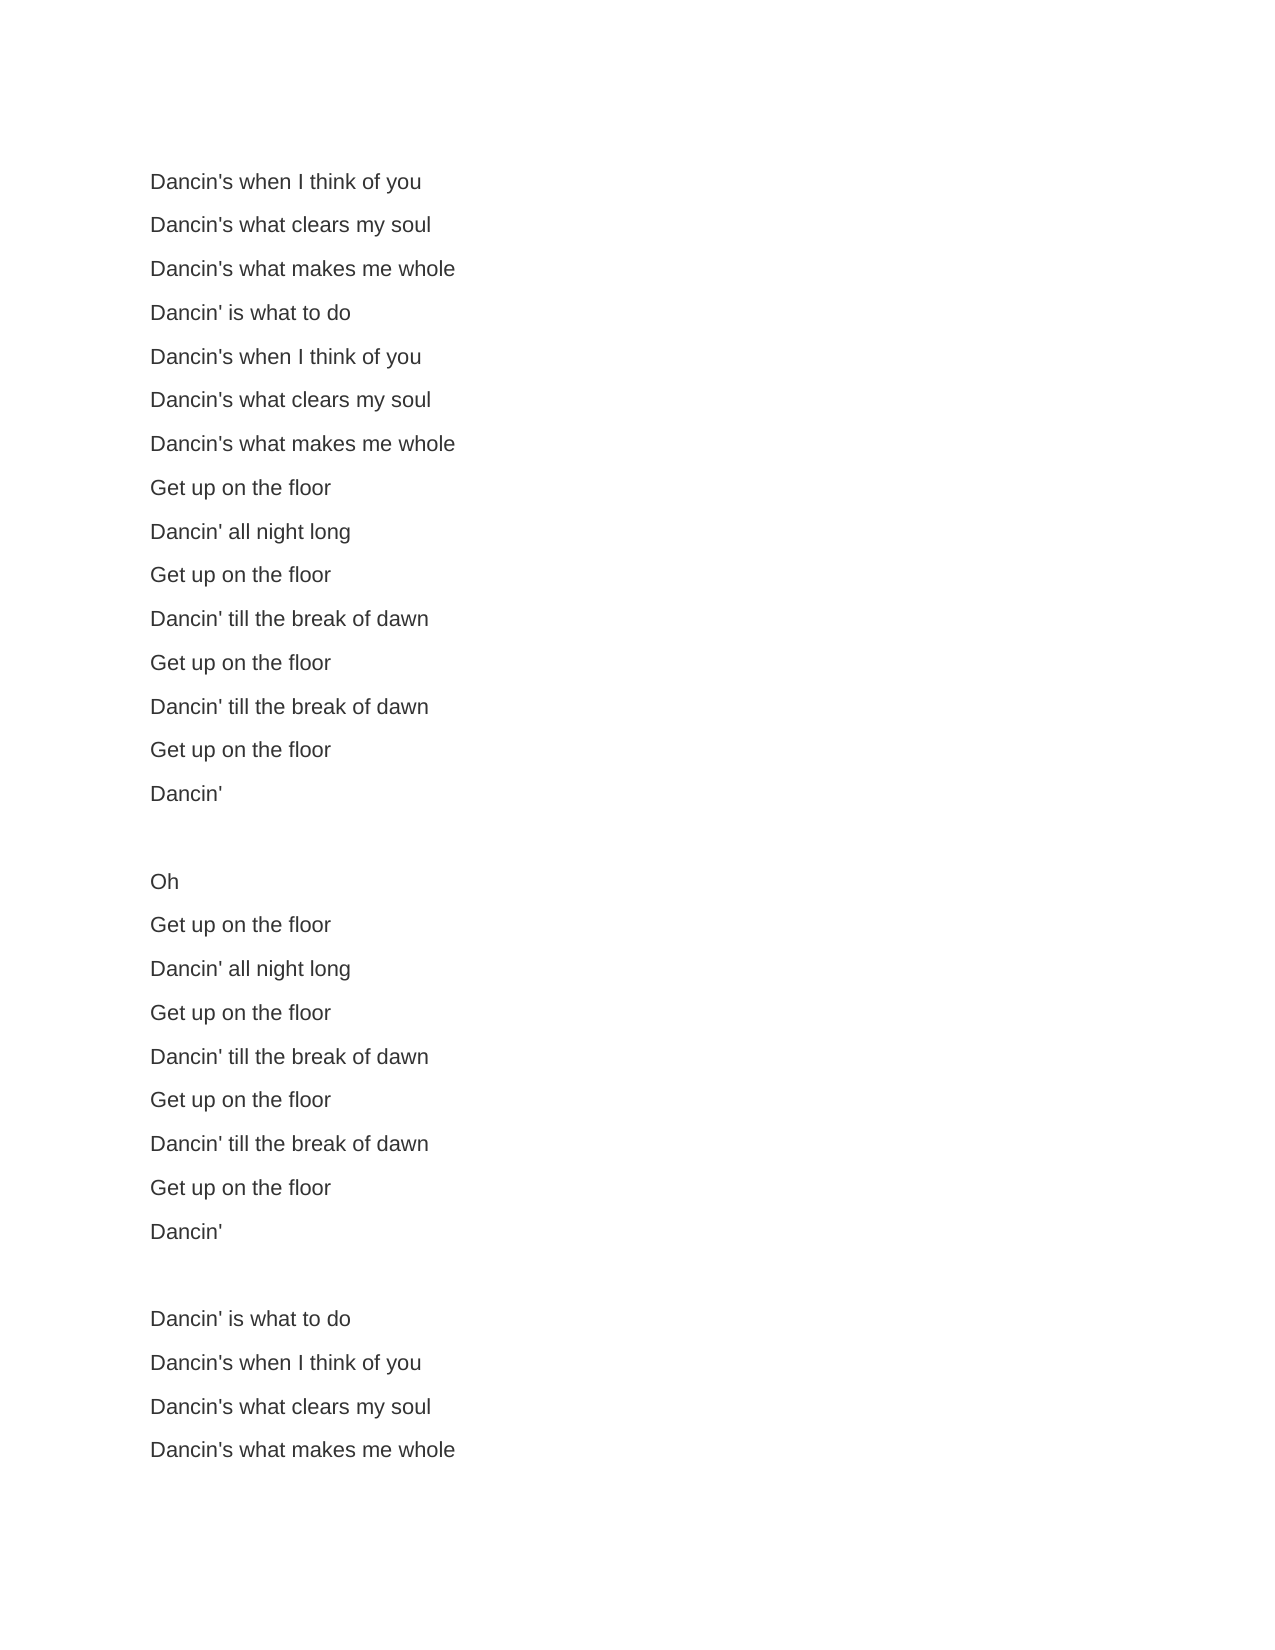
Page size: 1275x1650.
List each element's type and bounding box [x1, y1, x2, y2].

text [150, 150, 1125, 1462]
